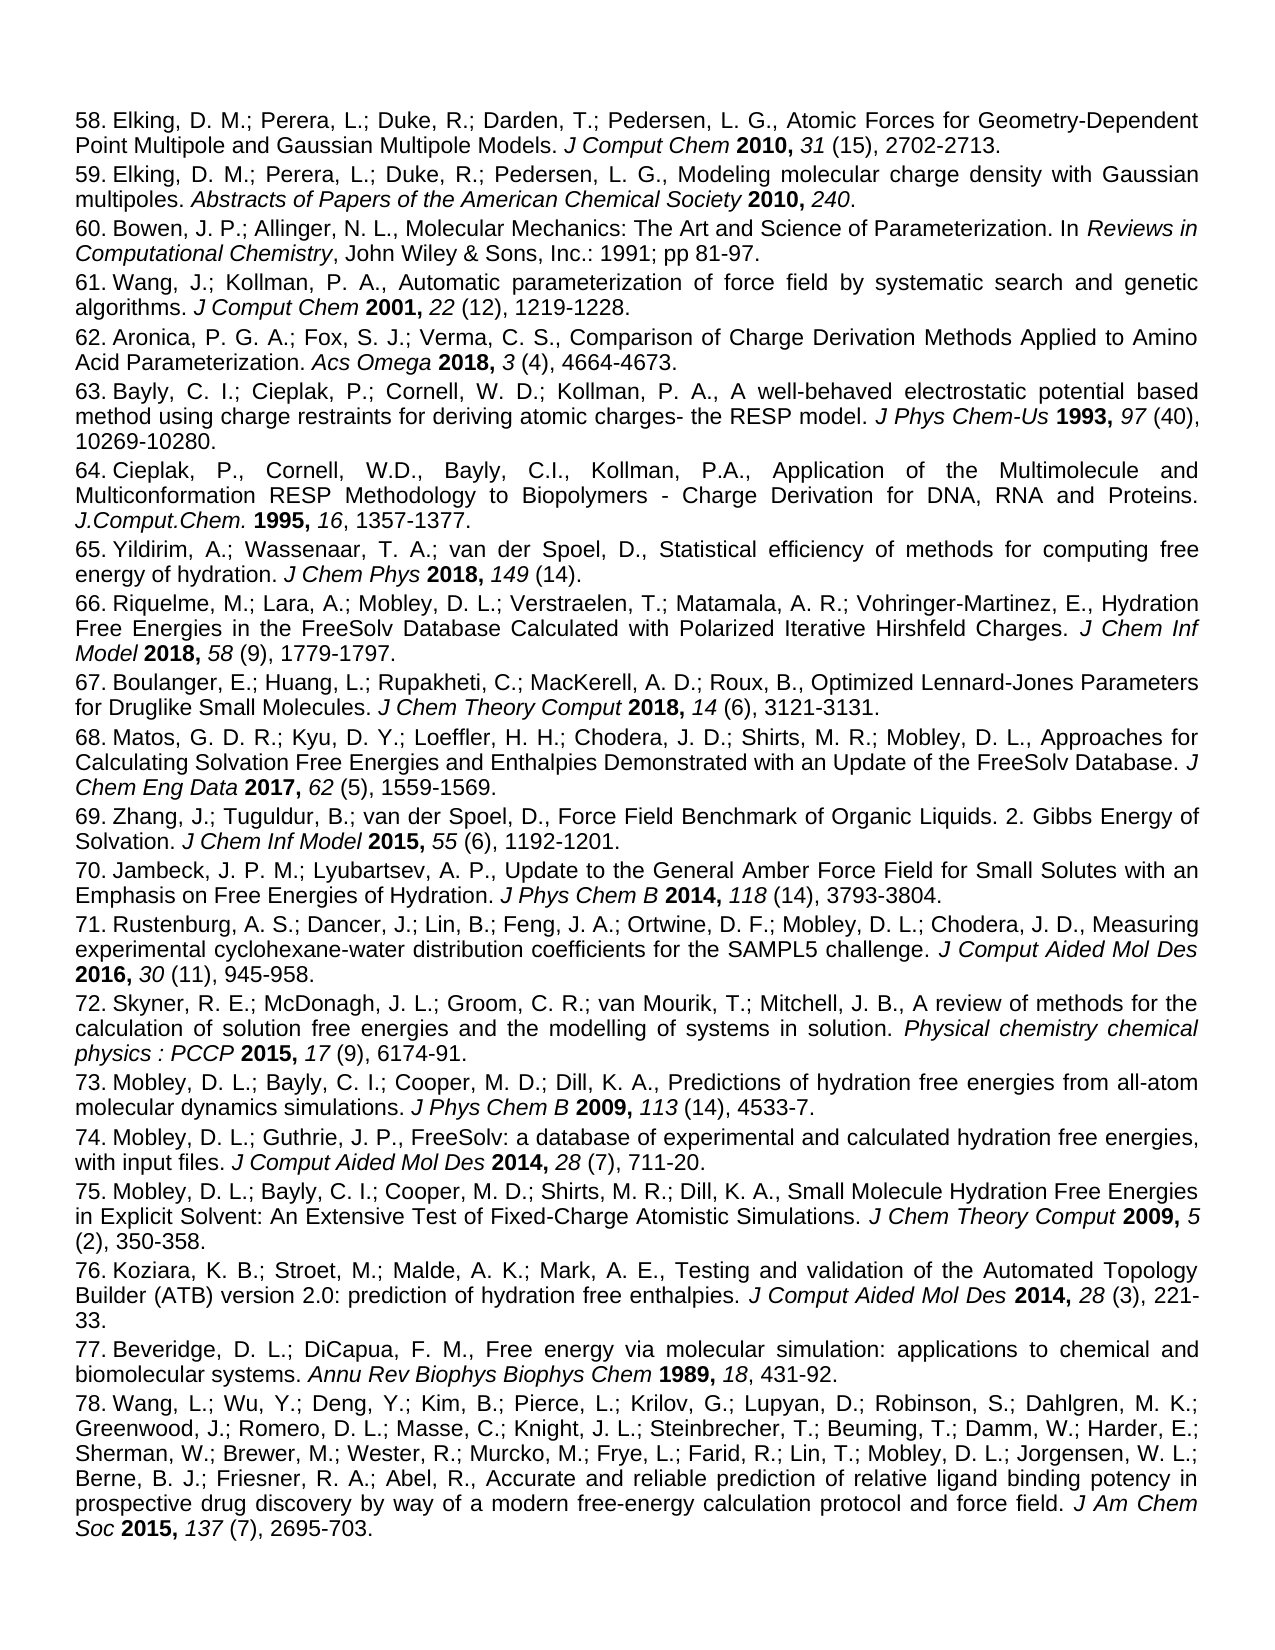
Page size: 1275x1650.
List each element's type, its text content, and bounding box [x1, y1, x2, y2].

text 66. Riquelme, M.; Lara, A.; Mobley, D. L.; Verstraelen, T.; Matamala, A. R.; Vohringer-Martinez, E., Hydration Free Energies in the FreeSolv Database Calculated with Polarized Iterative Hirshfeld Charges. J Chem Inf Model 2018, 58 (9), 1779-1797. [75, 592, 1200, 667]
text 74. Mobley, D. L.; Guthrie, J. P., FreeSolv: a database of experimental and calculated hydration free energies, with input files. J Comput Aided Mol Des 2014, 28 (7), 711-20. [75, 1125, 1200, 1175]
text 69. Zhang, J.; Tuguldur, B.; van der Spoel, D., Force Field Benchmark of Organic Liquids. 2. Gibbs Energy of Solvation. J Chem Inf Model 2015, 55 (6), 1192-1201. [75, 804, 1200, 854]
text 58. Elking, D. M.; Perera, L.; Duke, R.; Darden, T.; Pedersen, L. G., Atomic Forces for Geometry-Dependent Point Multipole and Gaussian Multipole Models. J Comput Chem 2010, 31 (15), 2702-2713. [75, 108, 1200, 158]
text 72. Skyner, R. E.; McDonagh, J. L.; Groom, C. R.; van Mourik, T.; Mitchell, J. B., A review of methods for the calculation of solution free energies and the modelling of systems in solution. Physical chemistry chemical physics : PCCP 2015, 17 (9), 6174-91. [75, 992, 1200, 1067]
text 73. Mobley, D. L.; Bayly, C. I.; Cooper, M. D.; Dill, K. A., Predictions of hydration free energies from all-atom molecular dynamics simulations. J Phys Chem B 2009, 113 (14), 4533-7. [75, 1071, 1200, 1121]
text 65. Yildirim, A.; Wassenaar, T. A.; van der Spoel, D., Statistical efficiency of methods for computing free energy of hydration. J Chem Phys 2018, 149 (14). [75, 537, 1200, 587]
text 63. Bayly, C. I.; Cieplak, P.; Cornell, W. D.; Kollman, P. A., A well-behaved electrostatic potential based method using charge restraints for deriving atomic charges- the RESP model. J Phys Chem-Us 1993, 97 (40), 10269-10280. [75, 379, 1200, 454]
text 62. Aronica, P. G. A.; Fox, S. J.; Verma, C. S., Comparison of Charge Derivation Methods Applied to Amino Acid Parameterization. Acs Omega 2018, 3 (4), 4664-4673. [75, 325, 1200, 375]
text 71. Rustenburg, A. S.; Dancer, J.; Lin, B.; Feng, J. A.; Ortwine, D. F.; Mobley, D. L.; Chodera, J. D., Measuring experimental cyclohexane-water distribution coefficients for the SAMPL5 challenge. J Comput Aided Mol Des 2016, 30 (11), 945-958. [75, 912, 1200, 987]
text 67. Boulanger, E.; Huang, L.; Rupakheti, C.; MacKerell, A. D.; Roux, B., Optimized Lennard-Jones Parameters for Druglike Small Molecules. J Chem Theory Comput 2018, 14 (6), 3121-3131. [75, 671, 1200, 721]
text 68. Matos, G. D. R.; Kyu, D. Y.; Loeffler, H. H.; Chodera, J. D.; Shirts, M. R.; Mobley, D. L., Approaches for Calculating Solvation Free Energies and Enthalpies Demonstrated with an Update of the FreeSolv Database. J Chem Eng Data 2017, 62 (5), 1559-1569. [75, 725, 1200, 800]
text 78. Wang, L.; Wu, Y.; Deng, Y.; Kim, B.; Pierce, L.; Krilov, G.; Lupyan, D.; Robinson, S.; Dahlgren, M. K.; Greenwood, J.; Romero, D. L.; Masse, C.; Knight, J. L.; Steinbrecher, T.; Beuming, T.; Damm, W.; Harder, E.; Sherman, W.; Brewer, M.; Wester, R.; Murcko, M.; Frye, L.; Farid, R.; Lin, T.; Mobley, D. L.; Jorgensen, W. L.; Berne, B. J.; Friesner, R. A.; Abel, R., Accurate and reliable prediction of relative ligand binding potency in prospective drug discovery by way of a modern free-energy calculation protocol and force field. J Am Chem Soc 2015, 137 (7), 2695-703. [75, 1392, 1200, 1542]
text 60. Bowen, J. P.; Allinger, N. L., Molecular Mechanics: The Art and Science of Parameterization. In Reviews in Computational Chemistry, John Wiley & Sons, Inc.: 1991; pp 81-97. [75, 217, 1200, 267]
text 75. Mobley, D. L.; Bayly, C. I.; Cooper, M. D.; Shirts, M. R.; Dill, K. A., Small Molecule Hydration Free Energies in Explicit Solvent: An Extensive Test of Fixed-Charge Atomistic Simulations. J Chem Theory Comput 2009, 5 (2), 350-358. [75, 1179, 1200, 1254]
text 70. Jambeck, J. P. M.; Lyubartsev, A. P., Update to the General Amber Force Field for Small Solutes with an Emphasis on Free Energies of Hydration. J Phys Chem B 2014, 118 (14), 3793-3804. [75, 858, 1200, 908]
text 76. Koziara, K. B.; Stroet, M.; Malde, A. K.; Mark, A. E., Testing and validation of the Automated Topology Builder (ATB) version 2.0: prediction of hydration free enthalpies. J Comput Aided Mol Des 2014, 28 (3), 221-33. [75, 1258, 1200, 1333]
text 77. Beveridge, D. L.; DiCapua, F. M., Free energy via molecular simulation: applications to chemical and biomolecular systems. Annu Rev Biophys Biophys Chem 1989, 18, 431-92. [75, 1337, 1200, 1387]
text 59. Elking, D. M.; Perera, L.; Duke, R.; Pedersen, L. G., Modeling molecular charge density with Gaussian multipoles. Abstracts of Papers of the American Chemical Society 2010, 240. [75, 162, 1200, 212]
text 64. Cieplak, P., Cornell, W.D., Bayly, C.I., Kollman, P.A., Application of the Multimolecule and Multiconformation RESP Methodology to Biopolymers - Charge Derivation for DNA, RNA and Proteins. J.Comput.Chem. 1995, 16, 1357-1377. [75, 458, 1200, 533]
text 61. Wang, J.; Kollman, P. A., Automatic parameterization of force field by systematic search and genetic algorithms. J Comput Chem 2001, 22 (12), 1219-1228. [75, 271, 1200, 321]
